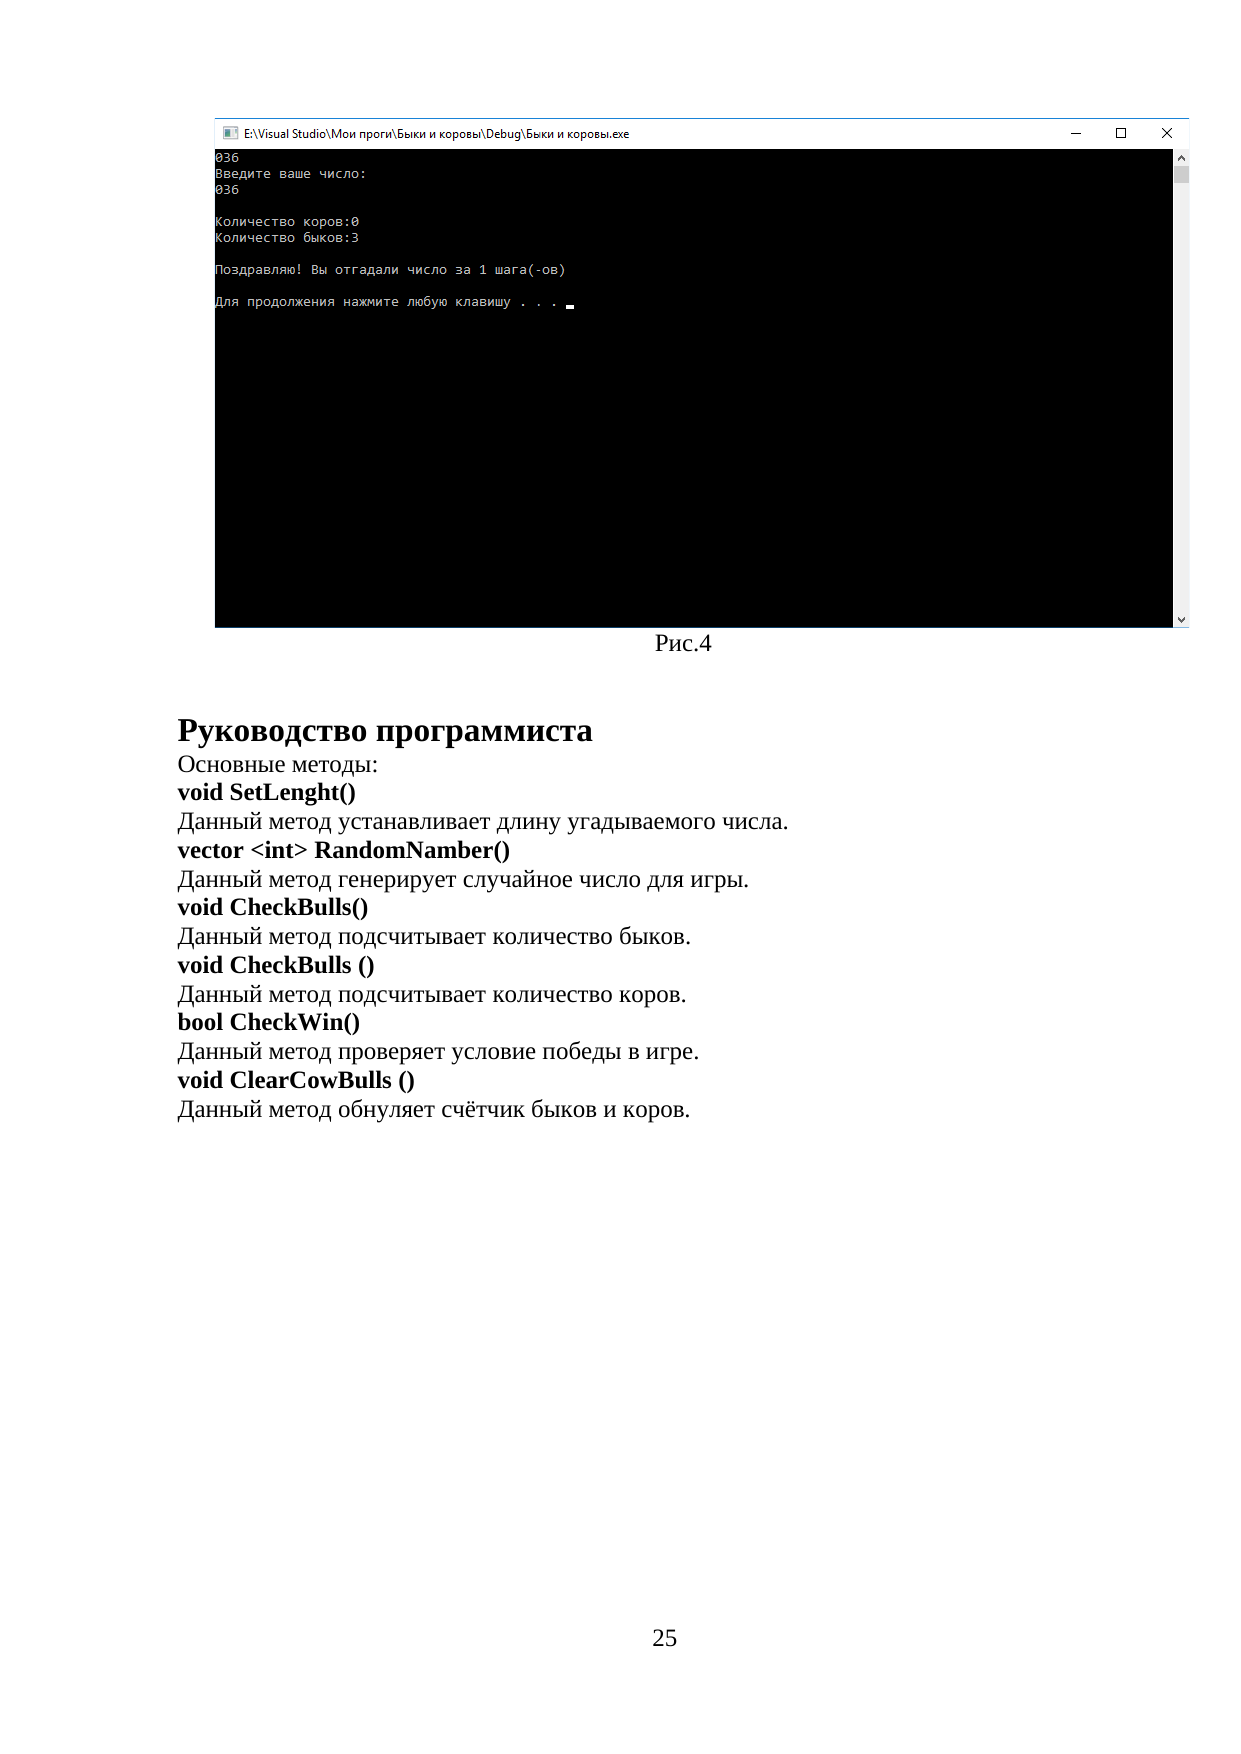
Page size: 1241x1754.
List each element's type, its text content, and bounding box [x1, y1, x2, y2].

picture [214, 118, 1190, 628]
text void ClearCowBulls () [177, 1065, 1152, 1094]
list Рис.4 [215, 628, 1152, 657]
text Данный метод генерирует случайное число для игры. [177, 864, 1152, 892]
text void CheckBulls () [177, 950, 1152, 979]
text bool CheckWin() [177, 1007, 1152, 1036]
text void CheckBulls() [177, 892, 1152, 921]
text Данный метод устанавливает длину угадываемого числа. [177, 806, 1152, 835]
text Данный метод проверяет условие победы в игре. [177, 1036, 1152, 1065]
text Данный метод обнуляет счётчик быков и коров. [177, 1094, 1152, 1122]
text void SetLenght() [177, 777, 1152, 806]
text Данный метод подсчитывает количество коров. [177, 979, 1152, 1007]
text vector <int> RandomNamber() [177, 835, 1152, 864]
text Данный метод подсчитывает количество быков. [177, 921, 1152, 950]
text Основные методы: [177, 749, 1152, 777]
subtitle Руководство программиста [177, 710, 1152, 749]
